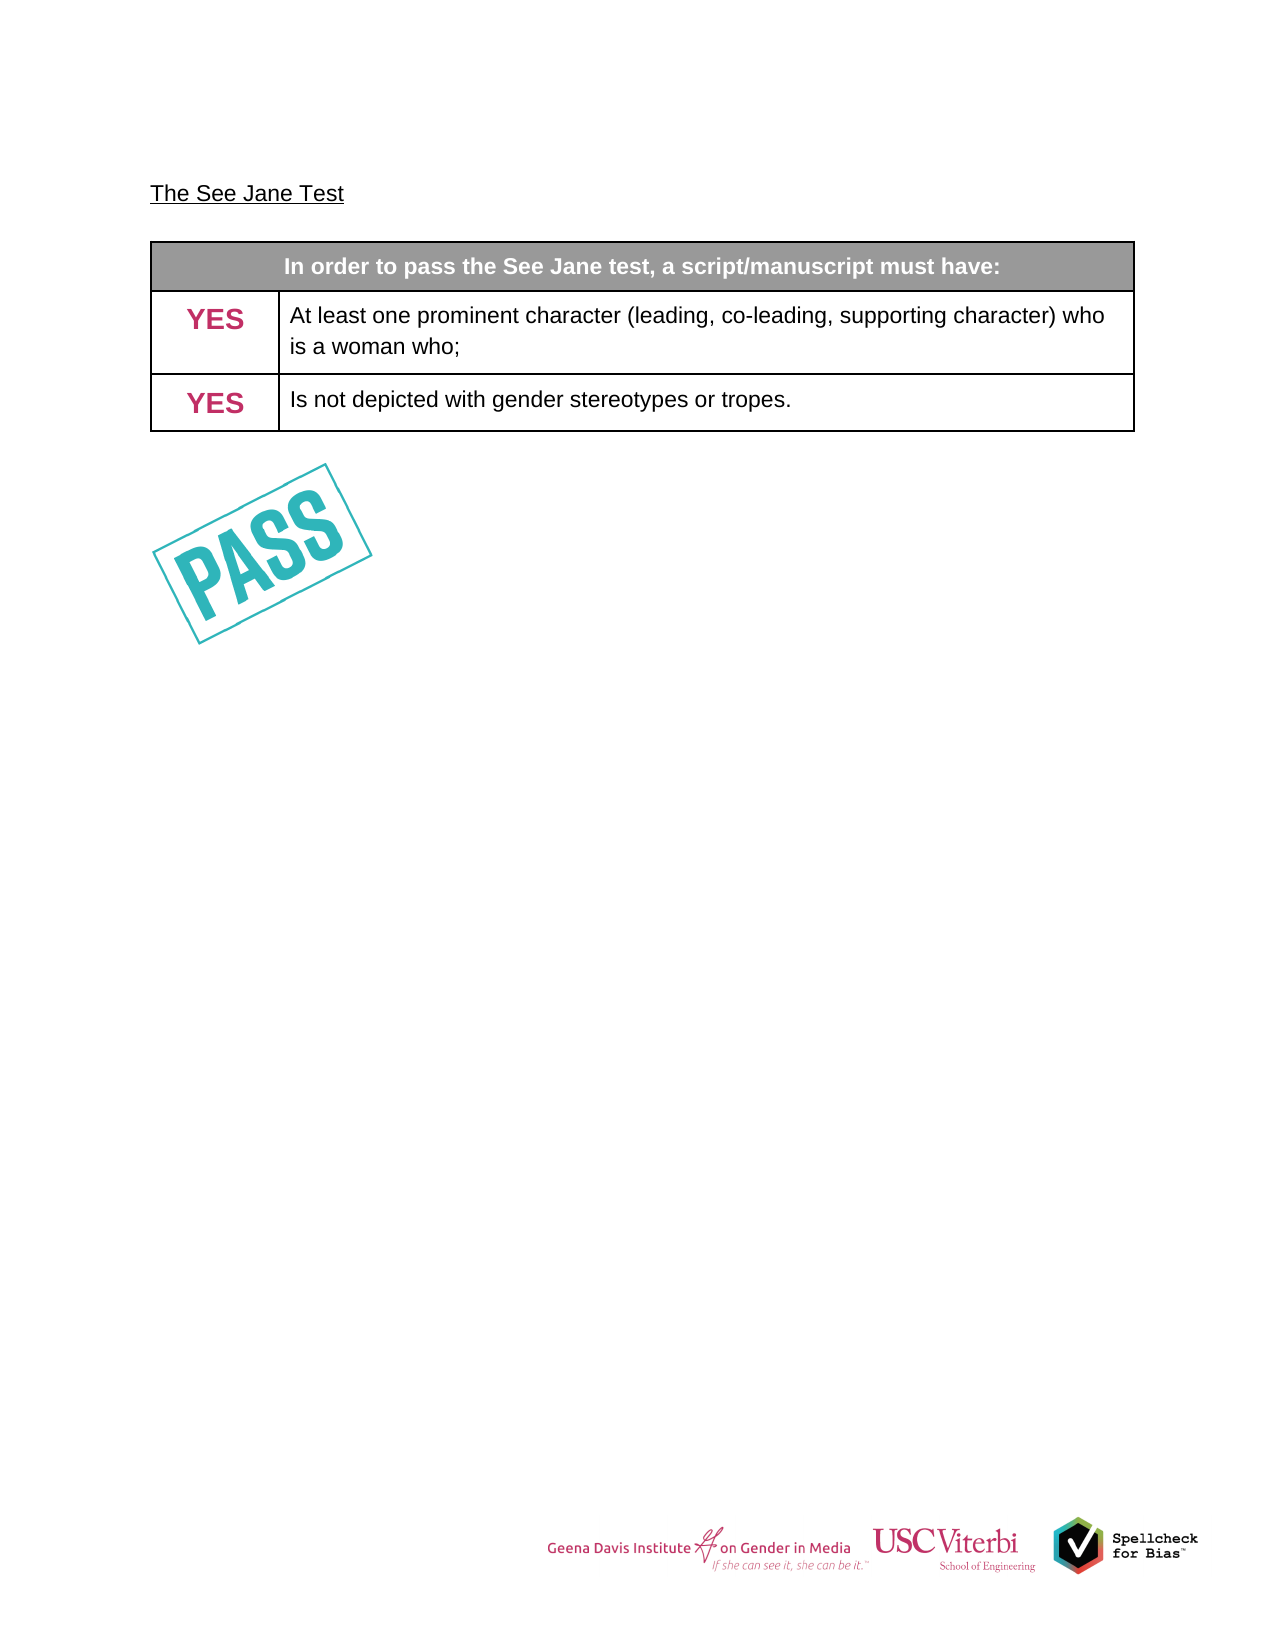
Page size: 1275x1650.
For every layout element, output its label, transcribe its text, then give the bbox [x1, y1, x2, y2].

table_cell YES [152, 375, 278, 430]
table_cell At least one prominent character (leading, co-leading, supporting character) who is a woman who; [280, 292, 1133, 373]
picture [532, 1515, 1212, 1577]
table_cell Is not depicted with gender stereotypes or tropes. [280, 375, 1133, 430]
table_header In order to pass the See Jane test, a script/manuscript must have: [152, 243, 1133, 290]
picture [150, 462, 375, 647]
text The See Jane Test [150, 180, 1125, 207]
table_cell YES [152, 292, 278, 373]
